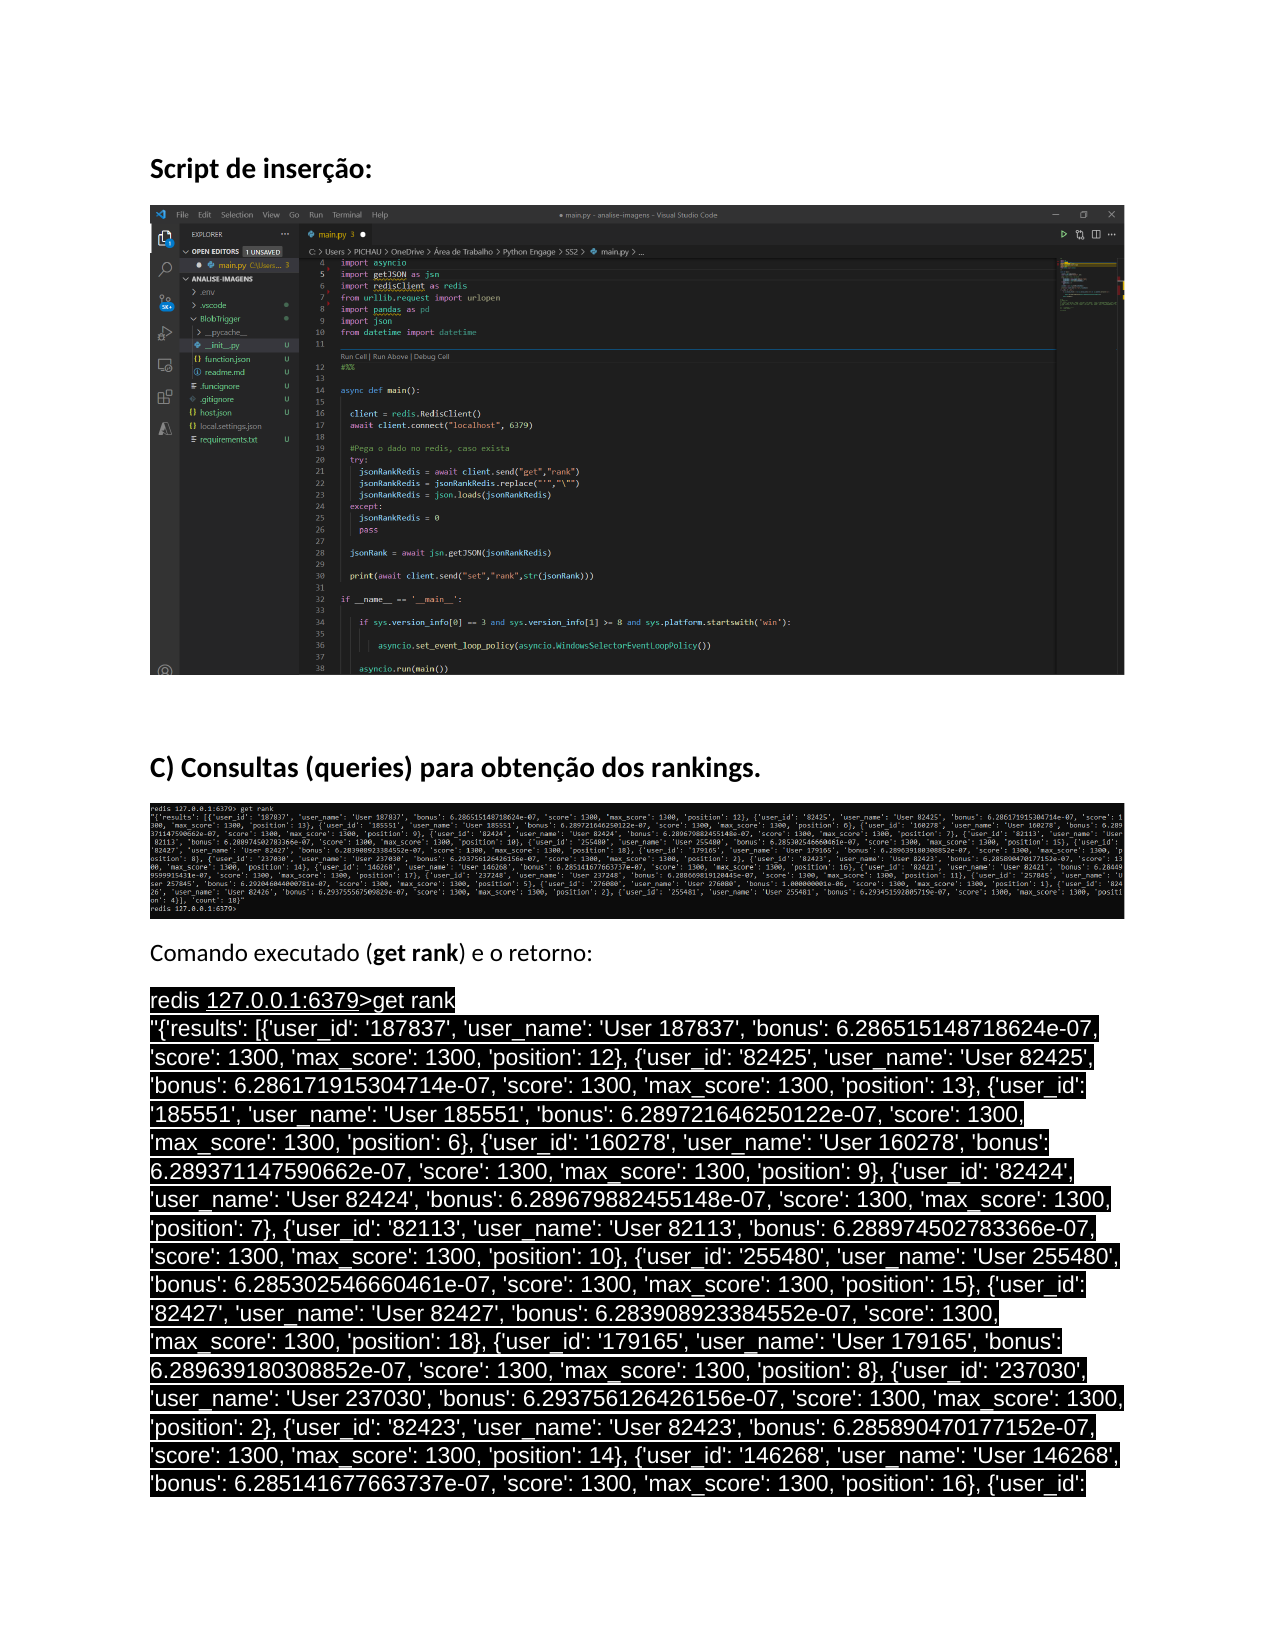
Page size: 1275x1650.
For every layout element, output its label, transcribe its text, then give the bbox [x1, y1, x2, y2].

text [150, 987, 1125, 1497]
picture [150, 803, 1125, 919]
picture [150, 205, 1125, 675]
text Comando executado (get rank) e o retorno: [150, 937, 1125, 968]
text C) Consultas (queries) para obtenção dos rankings. [150, 749, 1125, 784]
text Script de inserção: [150, 150, 1125, 186]
